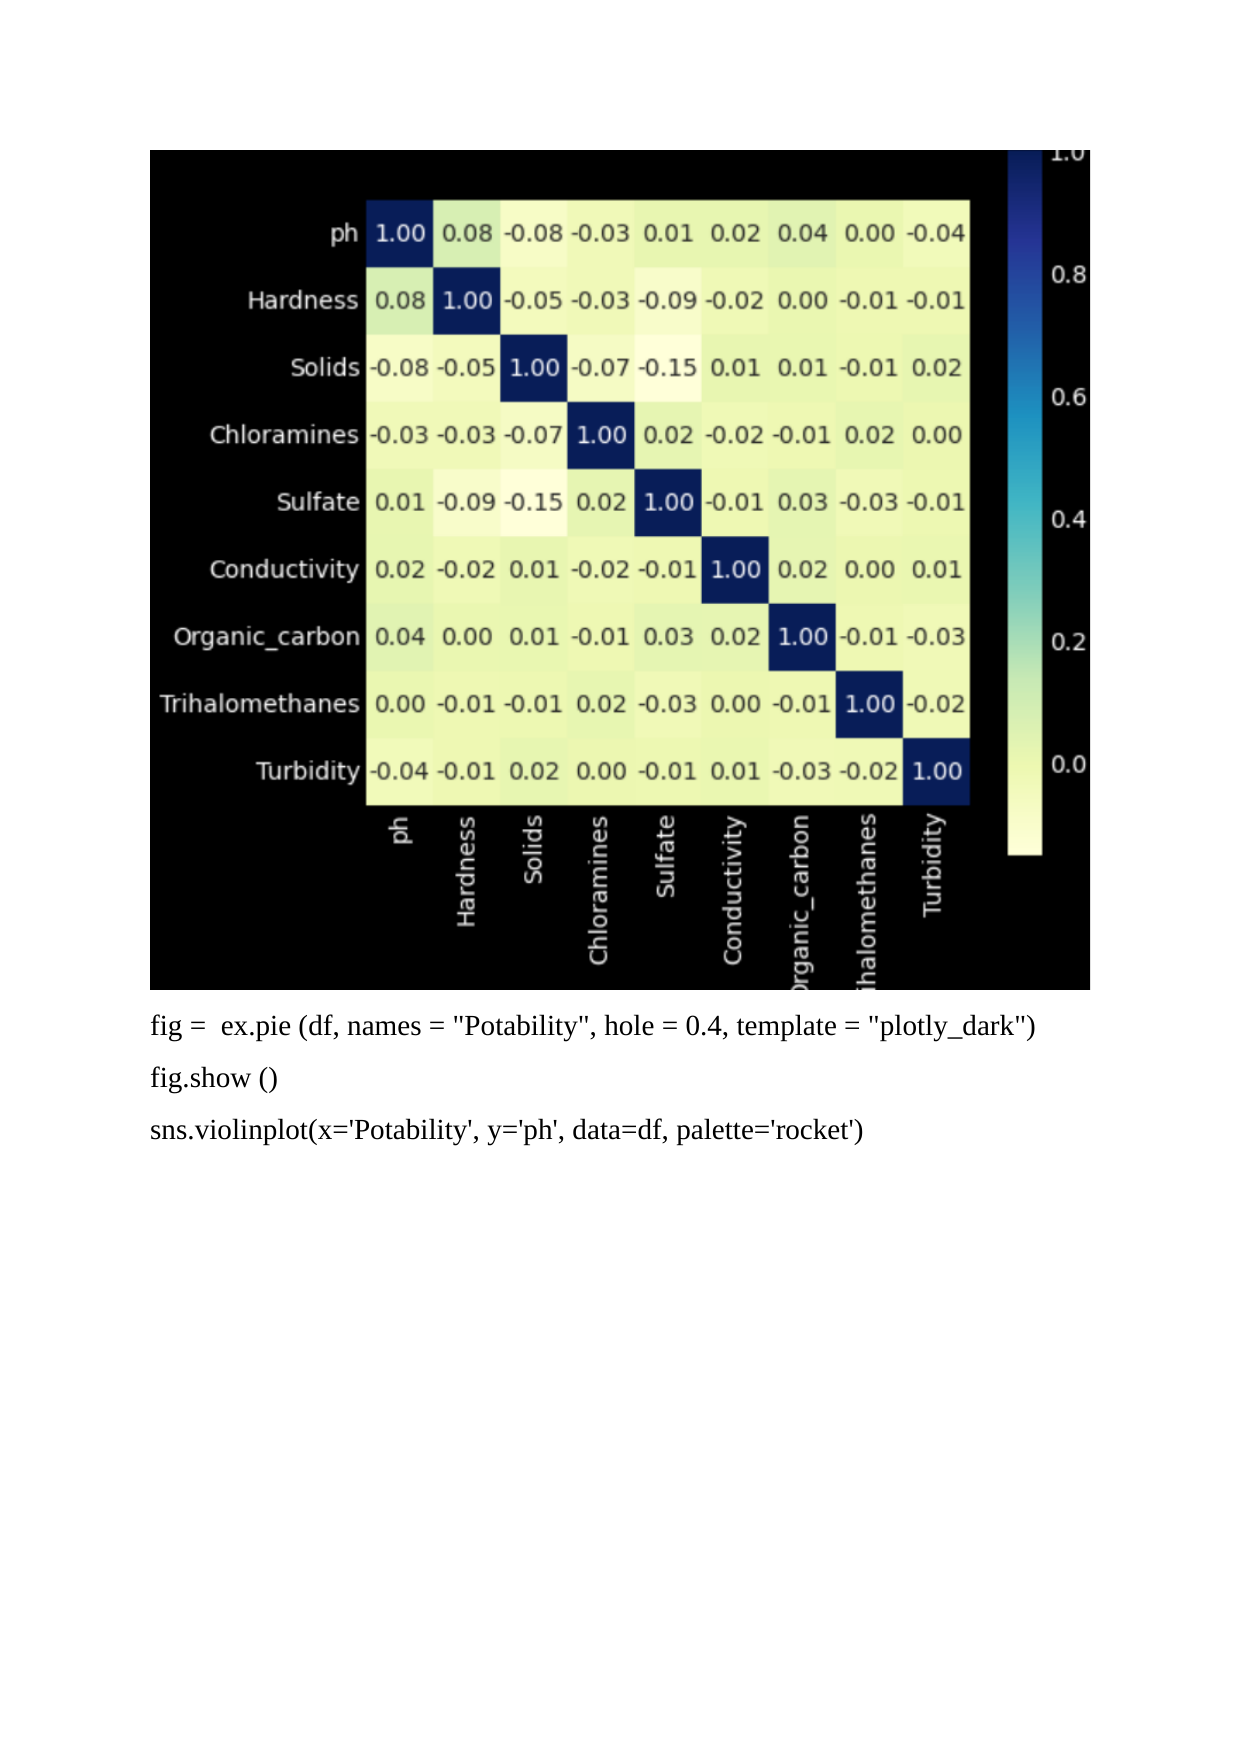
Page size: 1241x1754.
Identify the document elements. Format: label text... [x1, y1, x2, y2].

text fig.show () [150, 1060, 1090, 1093]
picture [150, 150, 1091, 990]
text fig = ex.pie (df, names = "Potability", hole = 0.4, template = "plotly_dark") [150, 1008, 1090, 1041]
text sns.violinplot(x='Potability', y='ph', data=df, palette='rocket') [150, 1112, 1090, 1146]
